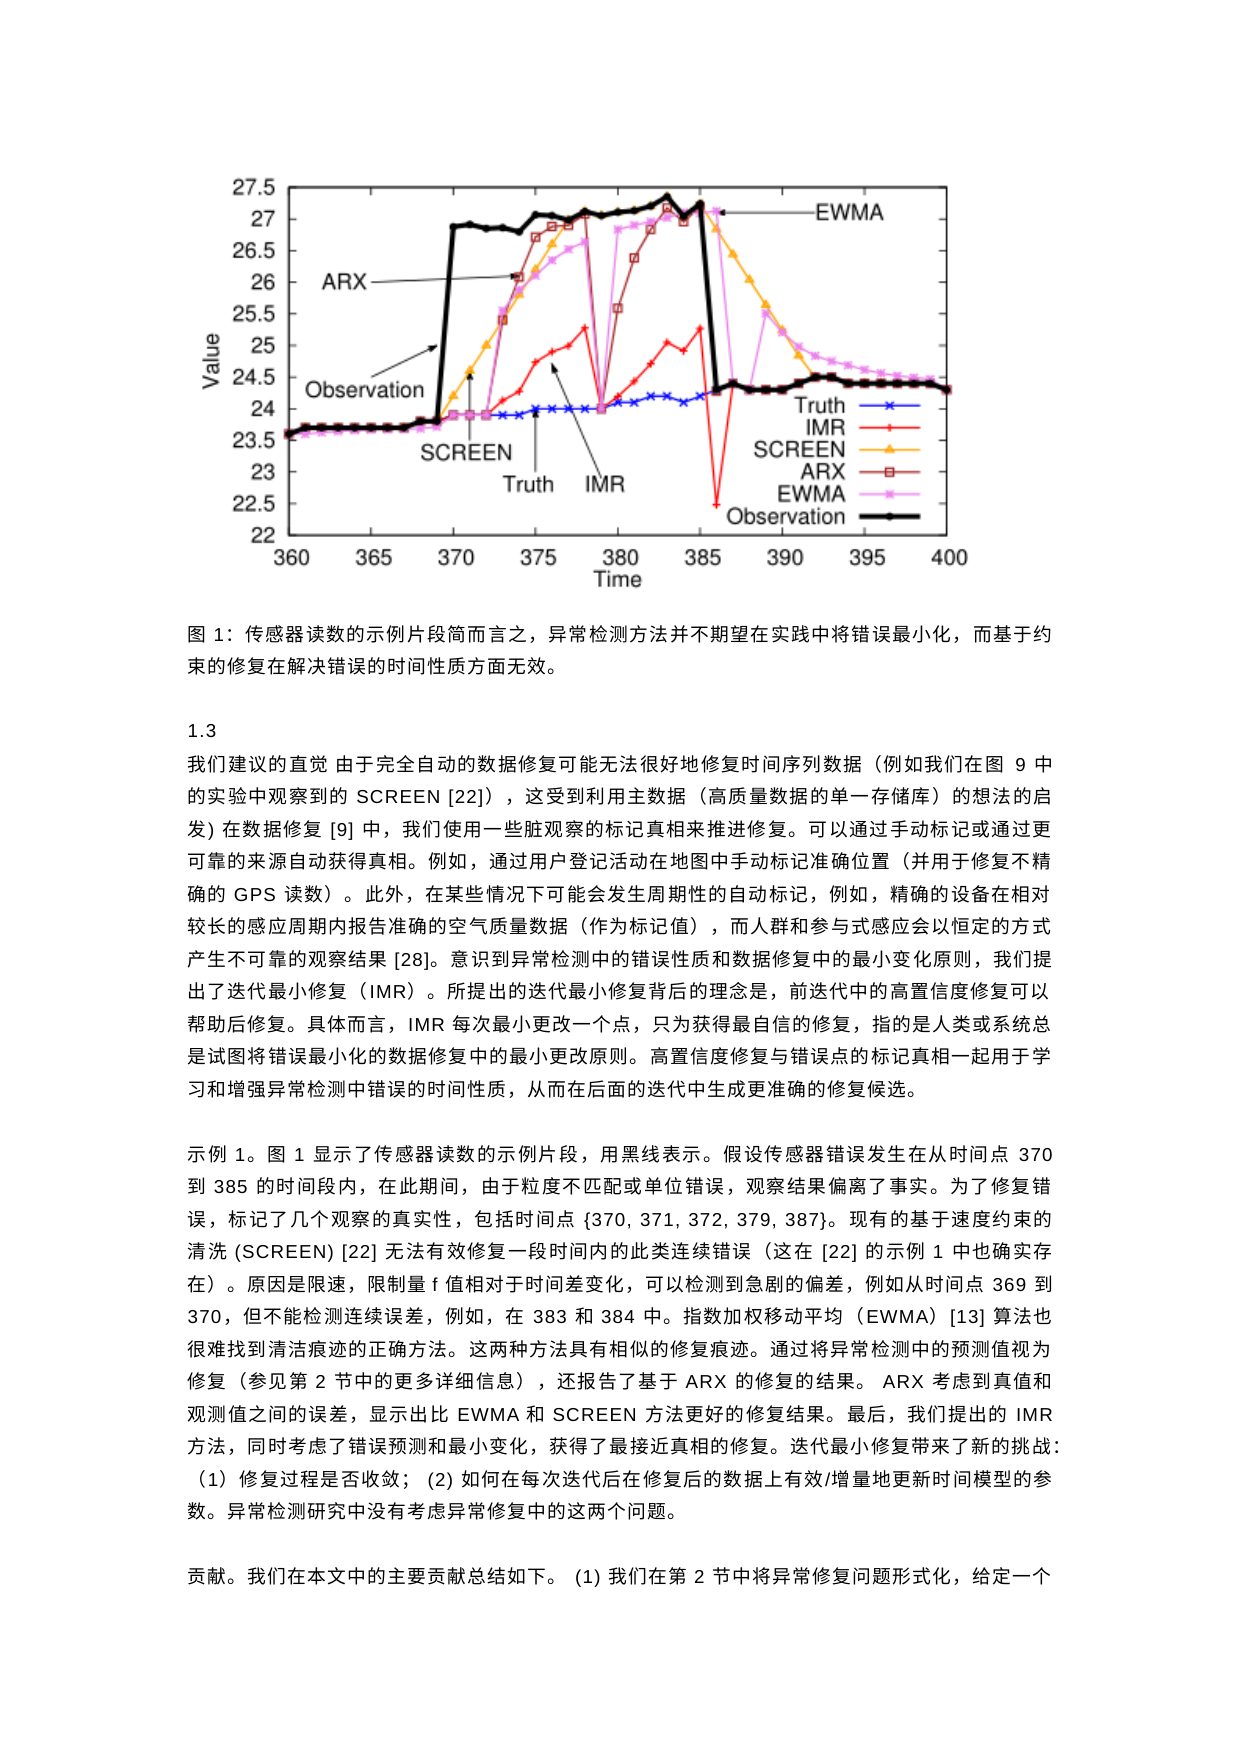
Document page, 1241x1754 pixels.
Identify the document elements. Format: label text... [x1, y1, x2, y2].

list 我们建议的直觉 由于完全自动的数据修复可能无法很好地修复时间序列数据（例如我们在图 9 中的实验中观察到的 SCREEN [22]），这受到利用主数据（高质量数据的单一存储库）的想法的启发) 在数据修复 [9] 中，我们使用一些脏观察的标记真相来推进修复。可以通过手动标记或通过更可靠的来源自动获得真相。例如，通过用户登记活动在地图中手动标记准确位置（并用于修复不精确的 GPS 读数）。此外，在某些情况下可能会发生周期性的自动标记，例如，精确的设备在相对较长的感应周期内报告准确的空气质量数据（作为标记值），而人群和参与式感应会以恒定的方式产生不可靠的观察结果 [28]。意识到异常检测中的错误性质和数据修复中的最小变化原则，我们提出了迭代最小修复（IMR）。所提出的迭代最小修复背后的理念是，前迭代中的高置信度修复可以帮助后修复。具体而言，IMR 每次最小更改一个点，只为获得最自信的修复，指的是人类或系统总是试图将错误最小化的数据修复中的最小更改原则。高置信度修复与错误点的标记真相一起用于学习和增强异常检测中错误的时间性质，从而在后面的迭代中生成更准确的修复候选。 [187, 747, 1053, 1104]
list 1.3 [187, 714, 1053, 747]
list 图 1：传感器读数的示例片段简而言之，异常检测方法并不期望在实践中将错误最小化，而基于约束的修复在解决错误的时间性质方面无效。 [187, 617, 1053, 682]
picture [187, 162, 989, 609]
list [187, 1559, 1053, 1592]
list 示例 1。图 1 显示了传感器读数的示例片段，用黑线表示。假设传感器错误发生在从时间点 370 到 385 的时间段内，在此期间，由于粒度不匹配或单位错误，观察结果偏离了事实。为了修复错误，标记了几个观察的真实性，包括时间点 {370, 371, 372, 379, 387}。现有的基于速度约束的清洗 (SCREEN) [22] 无法有效修复一段时间内的此类连续错误（这在 [22] 的示例 1 中也确实存在）。原因是限速，限制量f 值相对于时间差变化，可以检测到急剧的偏差，例如从时间点 369 到 370，但不能检测连续误差，例如，在 383 和 384 中。指数加权移动平均（EWMA）[13] 算法也很难找到清洁痕迹的正确方法。这两种方法具有相似的修复痕迹。通过将异常检测中的预测值视为修复（参见第 2 节中的更多详细信息），还报告了基于 ARX 的修复的结果。 ARX 考虑到真值和观测值之间的误差，显示出比 EWMA 和 SCREEN 方法更好的修复结果。最后，我们提出的 IMR 方法，同时考虑了错误预测和最小变化，获得了最接近真相的修复。迭代最小修复带来了新的挑战：（1）修复过程是否收敛； (2) 如何在每次迭代后在修复后的数据上有效/增量地更新时间模型的参数。异常检测研究中没有考虑异常修复中的这两个问题。 [187, 1137, 1053, 1527]
